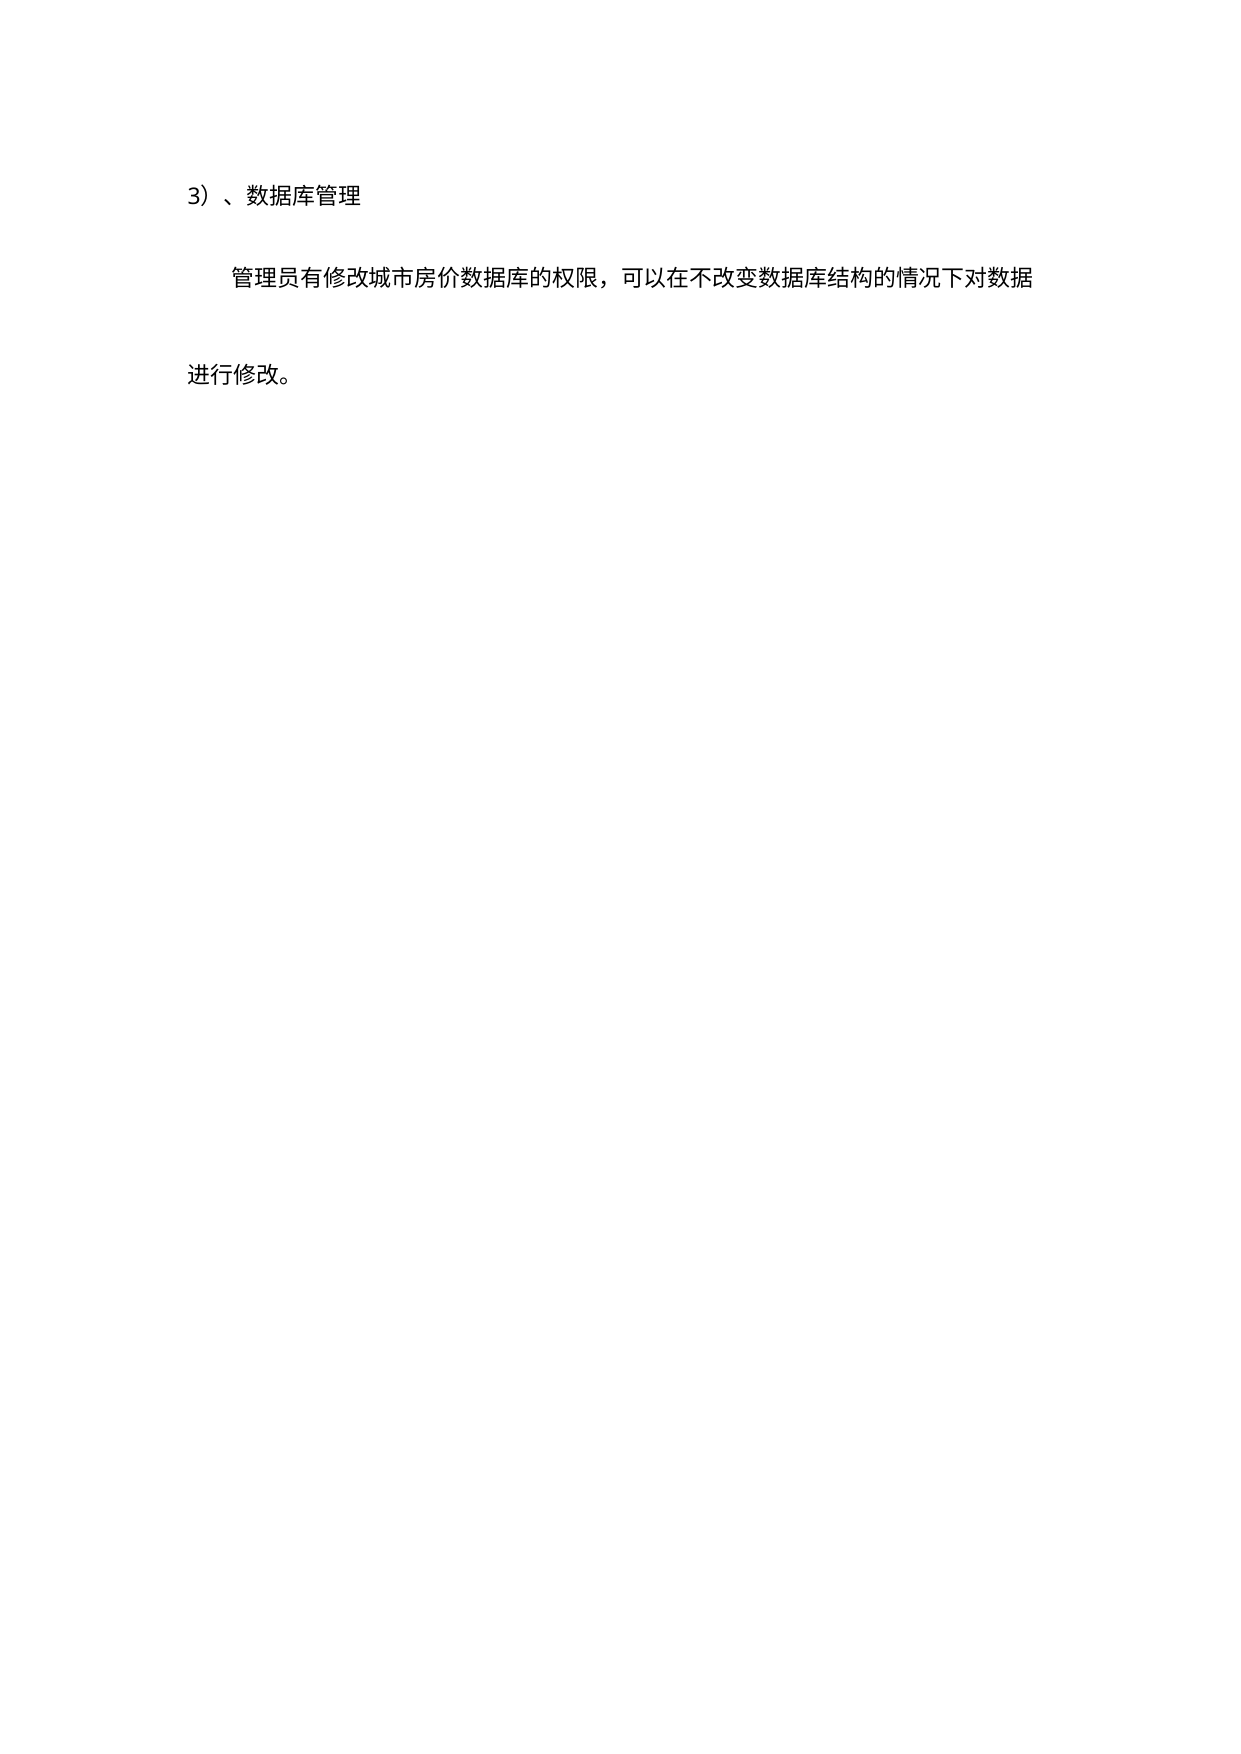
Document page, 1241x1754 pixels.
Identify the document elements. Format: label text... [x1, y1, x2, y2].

text 3）、数据库管理 [187, 162, 1053, 227]
text 管理员有修改城市房价数据库的权限，可以在不改变数据库结构的情况下对数据进行修改。 [187, 244, 1053, 406]
